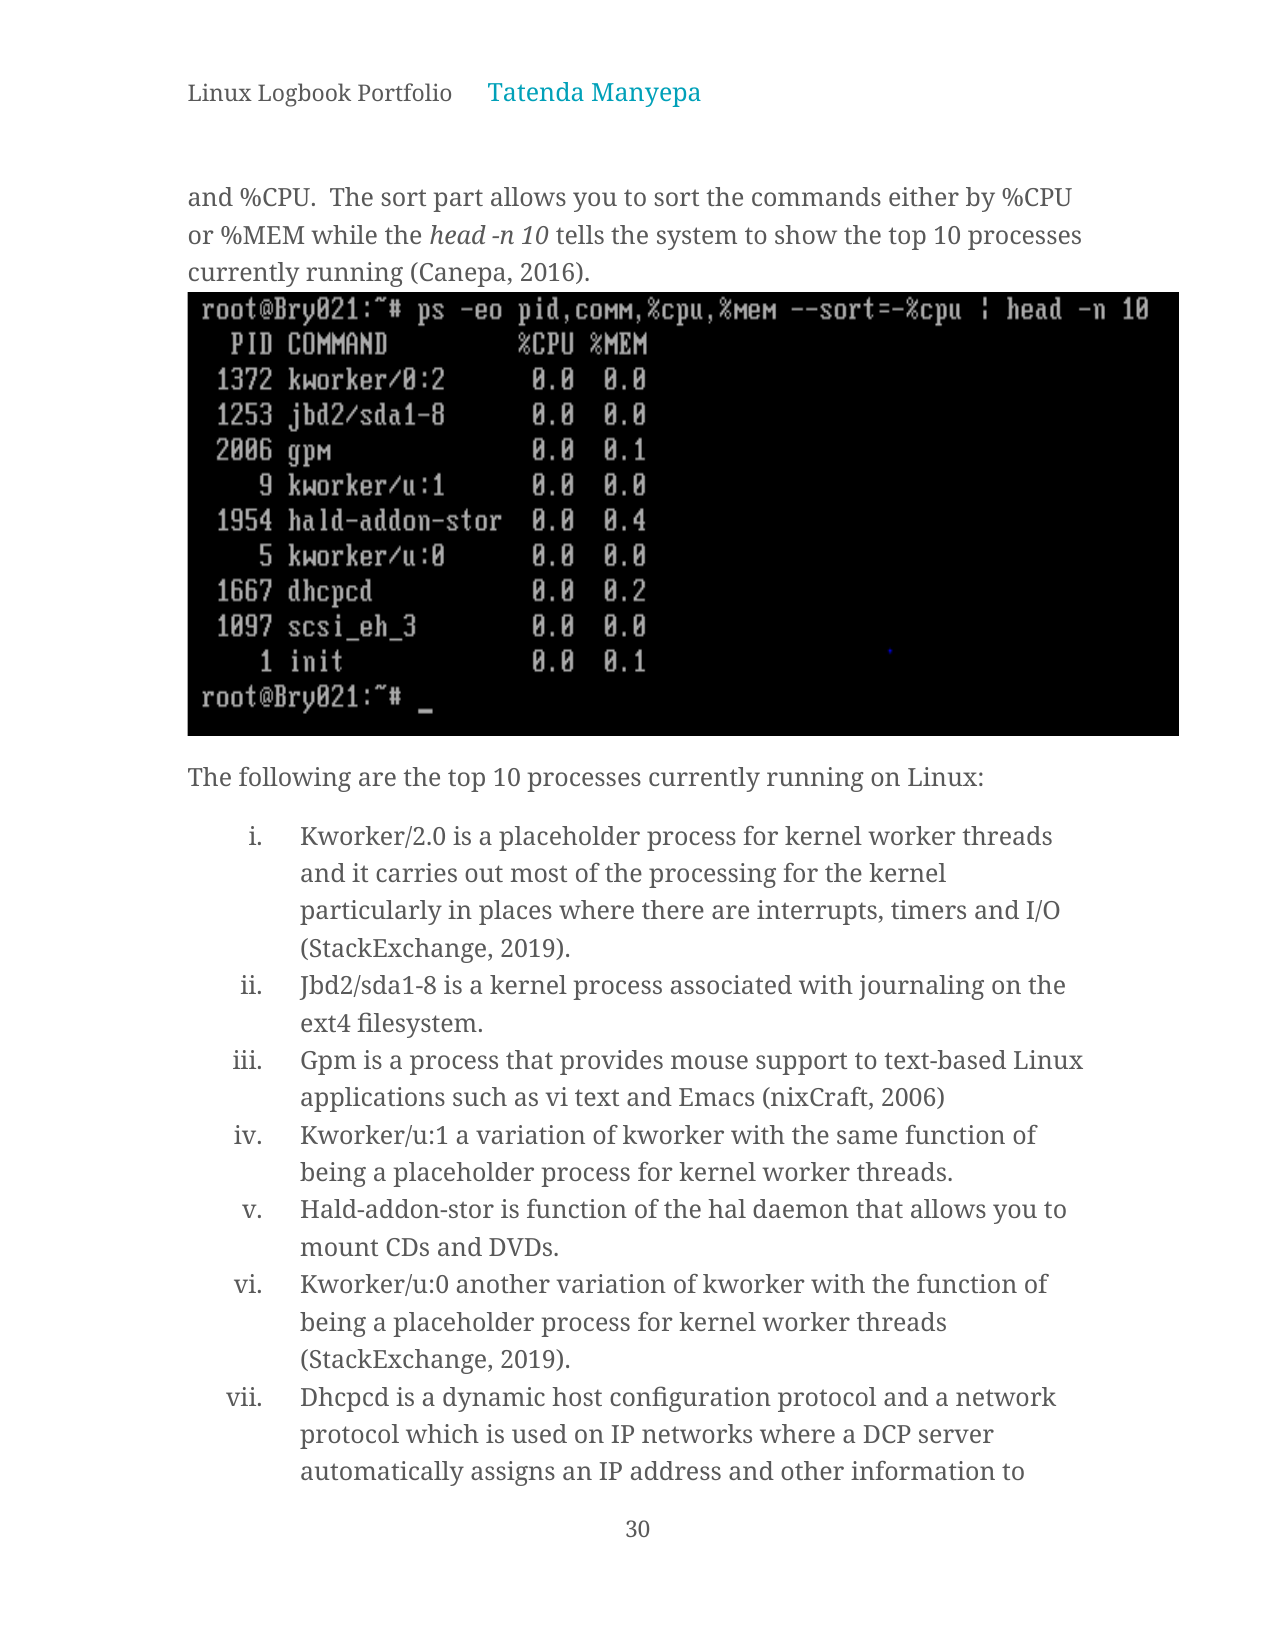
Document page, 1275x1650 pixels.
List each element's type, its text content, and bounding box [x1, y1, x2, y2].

picture [187, 292, 1179, 736]
list Kworker/2.0 is a placeholder process for kernel worker threads and it carries out most of the processing for the kernel particularly in places where there are interrupts, timers and I/O (StackExchange, 2019). [262, 818, 1087, 964]
list Gpm is a process that provides mouse support to text-based Linux applications such as vi text and Emacs (nixCraft, 2006) [262, 1043, 1087, 1114]
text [187, 180, 1087, 292]
list Kworker/u:1 a variation of kworker with the same function of being a placeholder process for kernel worker threads. [262, 1117, 1087, 1189]
text The following are the top 10 processes currently running on Linux: [187, 760, 1087, 794]
list Kworker/u:0 another variation of kworker with the function of being a placeholder process for kernel worker threads (StackExchange, 2019). [262, 1267, 1087, 1376]
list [262, 1379, 1087, 1488]
list Jbd2/sda1-8 is a kernel process associated with journaling on the ext4 filesystem. [262, 968, 1087, 1039]
list Hald-addon-stor is function of the hal daemon that allows you to mount CDs and DVDs. [262, 1192, 1087, 1264]
